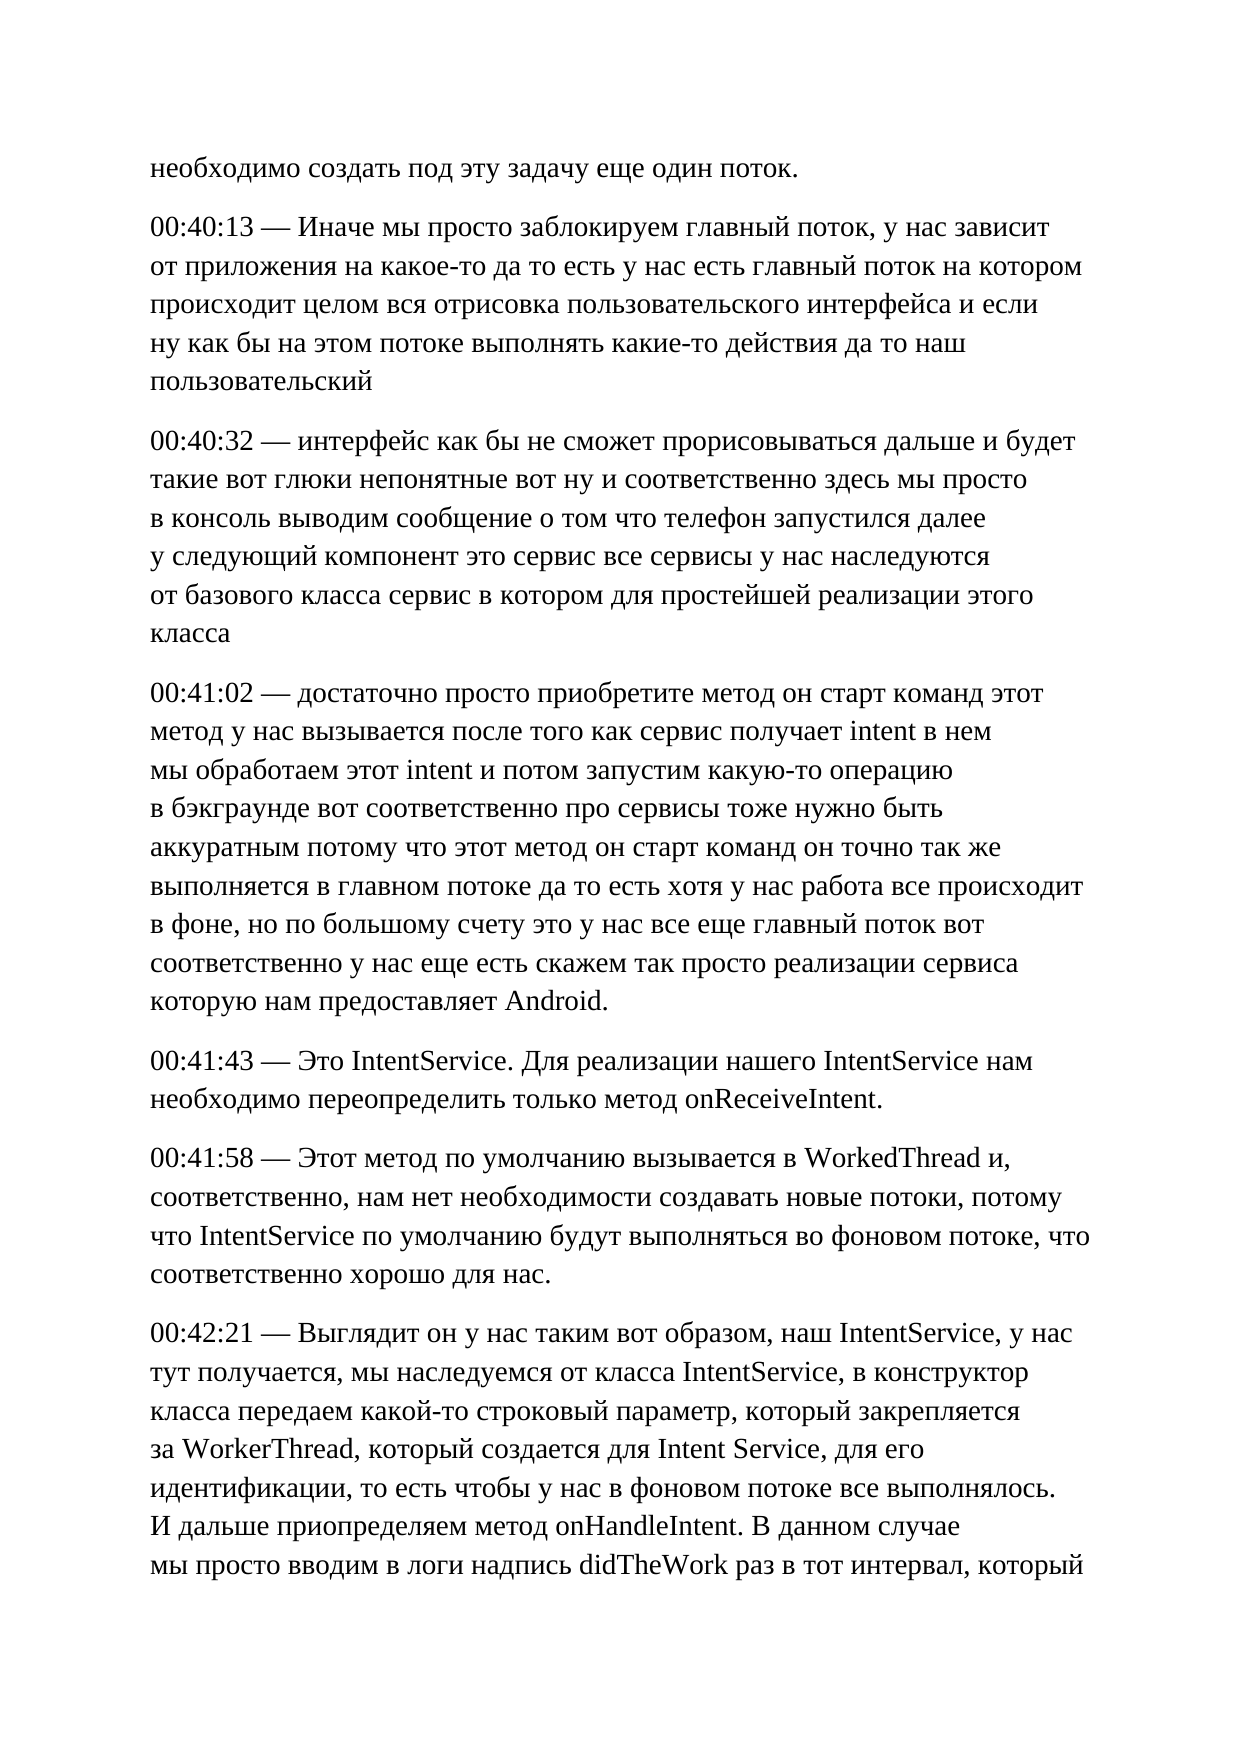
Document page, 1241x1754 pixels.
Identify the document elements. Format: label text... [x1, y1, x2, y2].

text 00:41:43 — Это IntentService. Для реализации нашего IntentService нам необходимо переопределить только метод onReceiveIntent. [150, 1043, 1090, 1115]
text 00:41:58 — Этот метод по умолчанию вызывается в WorkedThread и, соответственно, нам нет необходимости создавать новые потоки, потому что IntentService по умолчанию будут выполняться во фоновом потоке, что соответственно хорошо для нас. [150, 1141, 1090, 1290]
text 00:40:13 — Иначе мы просто заблокируем главный поток, у нас зависит от приложения на какое-то да то есть у нас есть главный поток на котором происходит целом вся отрисовка пользовательского интерфейса и если ну как бы на этом потоке выполнять какие-то действия да то наш пользовательский [150, 209, 1090, 397]
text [150, 1316, 1090, 1580]
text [150, 150, 1090, 183]
text 00:40:32 — интерфейс как бы не сможет прорисовываться дальше и будет такие вот глюки непонятные вот ну и соответственно здесь мы просто в консоль выводим сообщение о том что телефон запустился далее у следующий компонент это сервис все сервисы у нас наследуются от базового класса сервис в котором для простейшей реализации этого класса [150, 423, 1090, 649]
text 00:41:02 — достаточно просто приобретите метод он старт команд этот метод у нас вызывается после того как сервис получает intent в нем мы обработаем этот intent и потом запустим какую-то операцию в бэкграунде вот соответственно про сервисы тоже нужно быть аккуратным потому что этот метод он старт команд он точно так же выполняется в главном потоке да то есть хотя у нас работа все происходит в фоне, но по большому счету это у нас все еще главный поток вот соответственно у нас еще есть скажем так просто реализации сервиса которую нам предоставляет Android. [150, 675, 1090, 1017]
